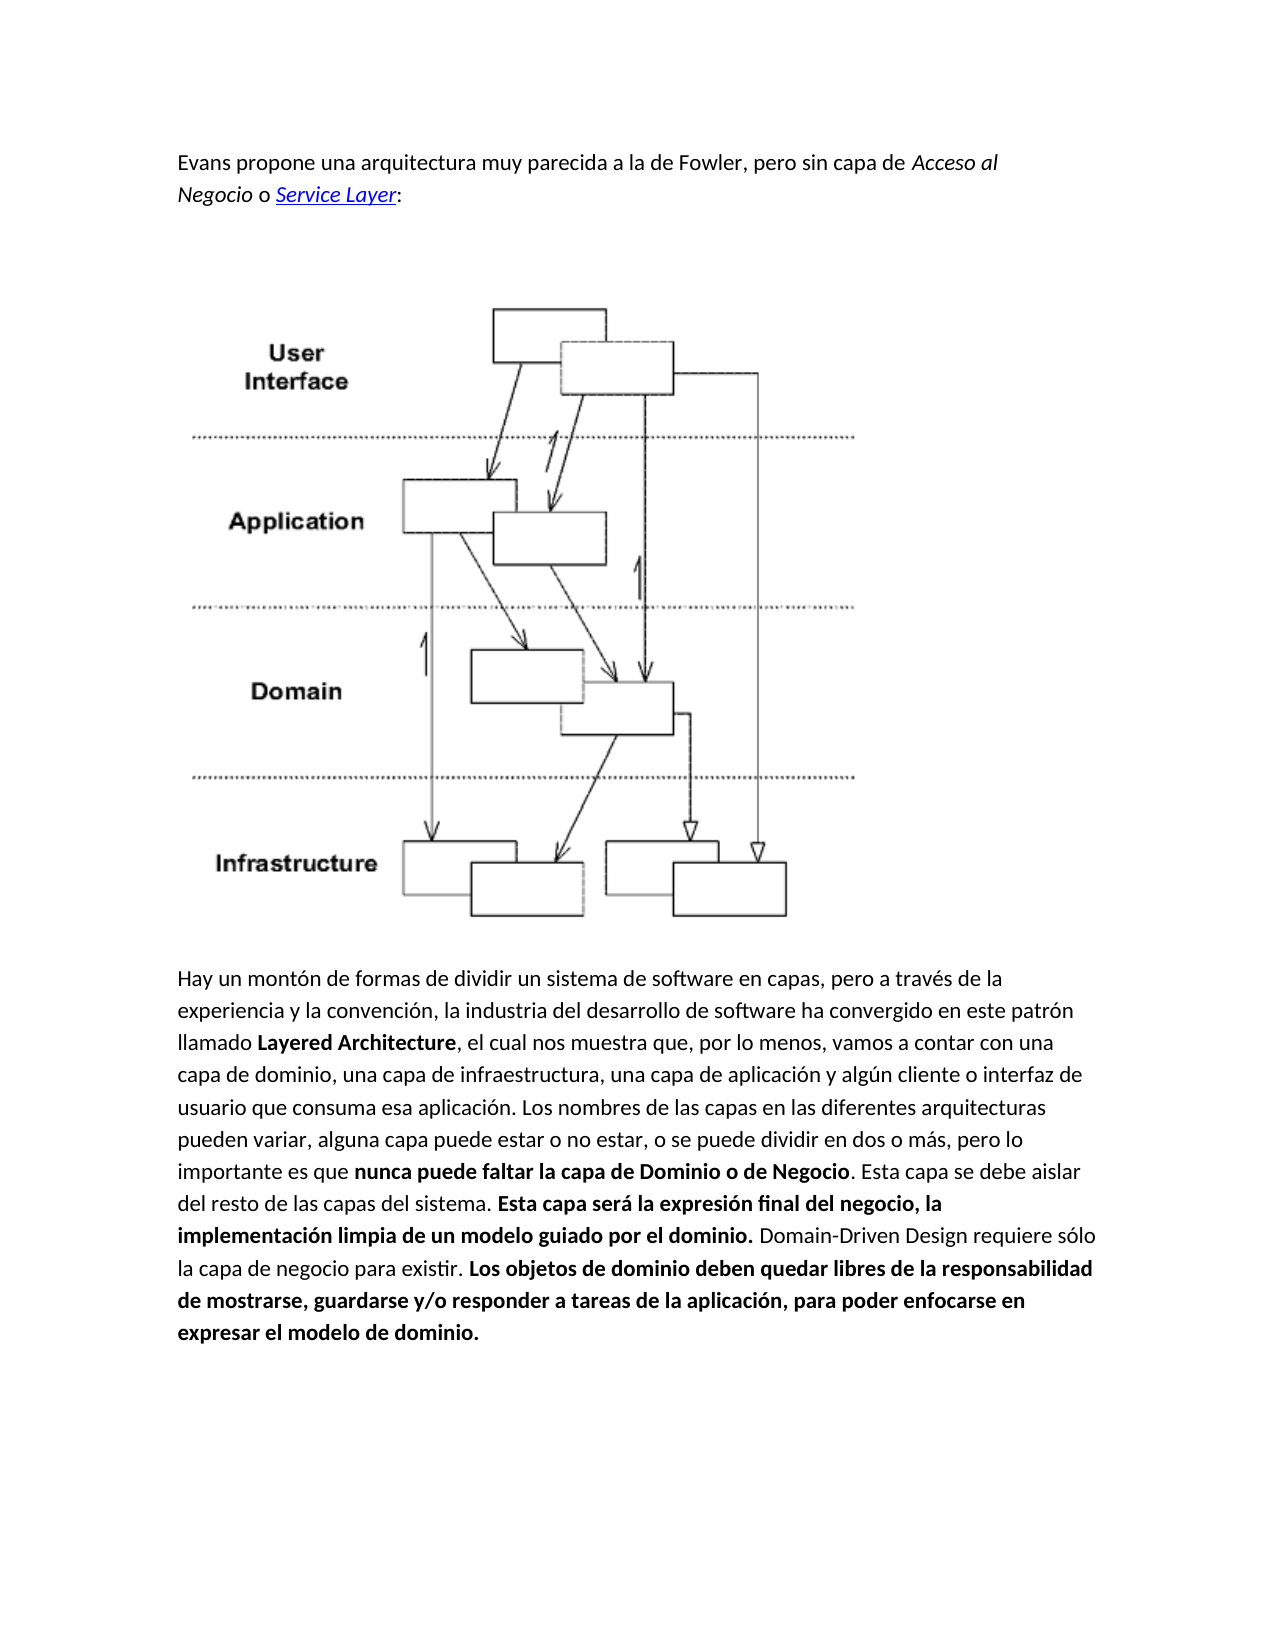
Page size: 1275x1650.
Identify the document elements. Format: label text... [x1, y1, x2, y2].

text Hay un montón de formas de dividir un sistema de software en capas, pero a través de la experiencia y la convención, la industria del desarrollo de software ha convergido en este patrón llamado Layered Architecture, el cual nos muestra que, por lo menos, vamos a contar con una capa de dominio, una capa de infraestructura, una capa de aplicación y algún cliente o interfaz de usuario que consuma esa aplicación. Los nombres de las capas en las diferentes arquitecturas pueden variar, alguna capa puede estar o no estar, o se puede dividir en dos o más, pero lo importante es que nunca puede faltar la capa de Dominio o de Negocio. Esta capa se debe aislar del resto de las capas del sistema. Esta capa será la expresión final del negocio, la implementación limpia de un modelo guiado por el dominio. Domain-Driven Design requiere sólo la capa de negocio para existir. Los objetos de dominio deben quedar libres de la responsabilidad de mostrarse, guardarse y/o responder a tareas de la aplicación, para poder enfocarse en expresar el modelo de dominio. [177, 964, 1098, 1346]
picture [177, 285, 867, 939]
text Evans propone una arquitectura muy parecida a la de Fowler, pero sin capa de Acceso al Negocio o Service Layer: [177, 148, 1098, 208]
